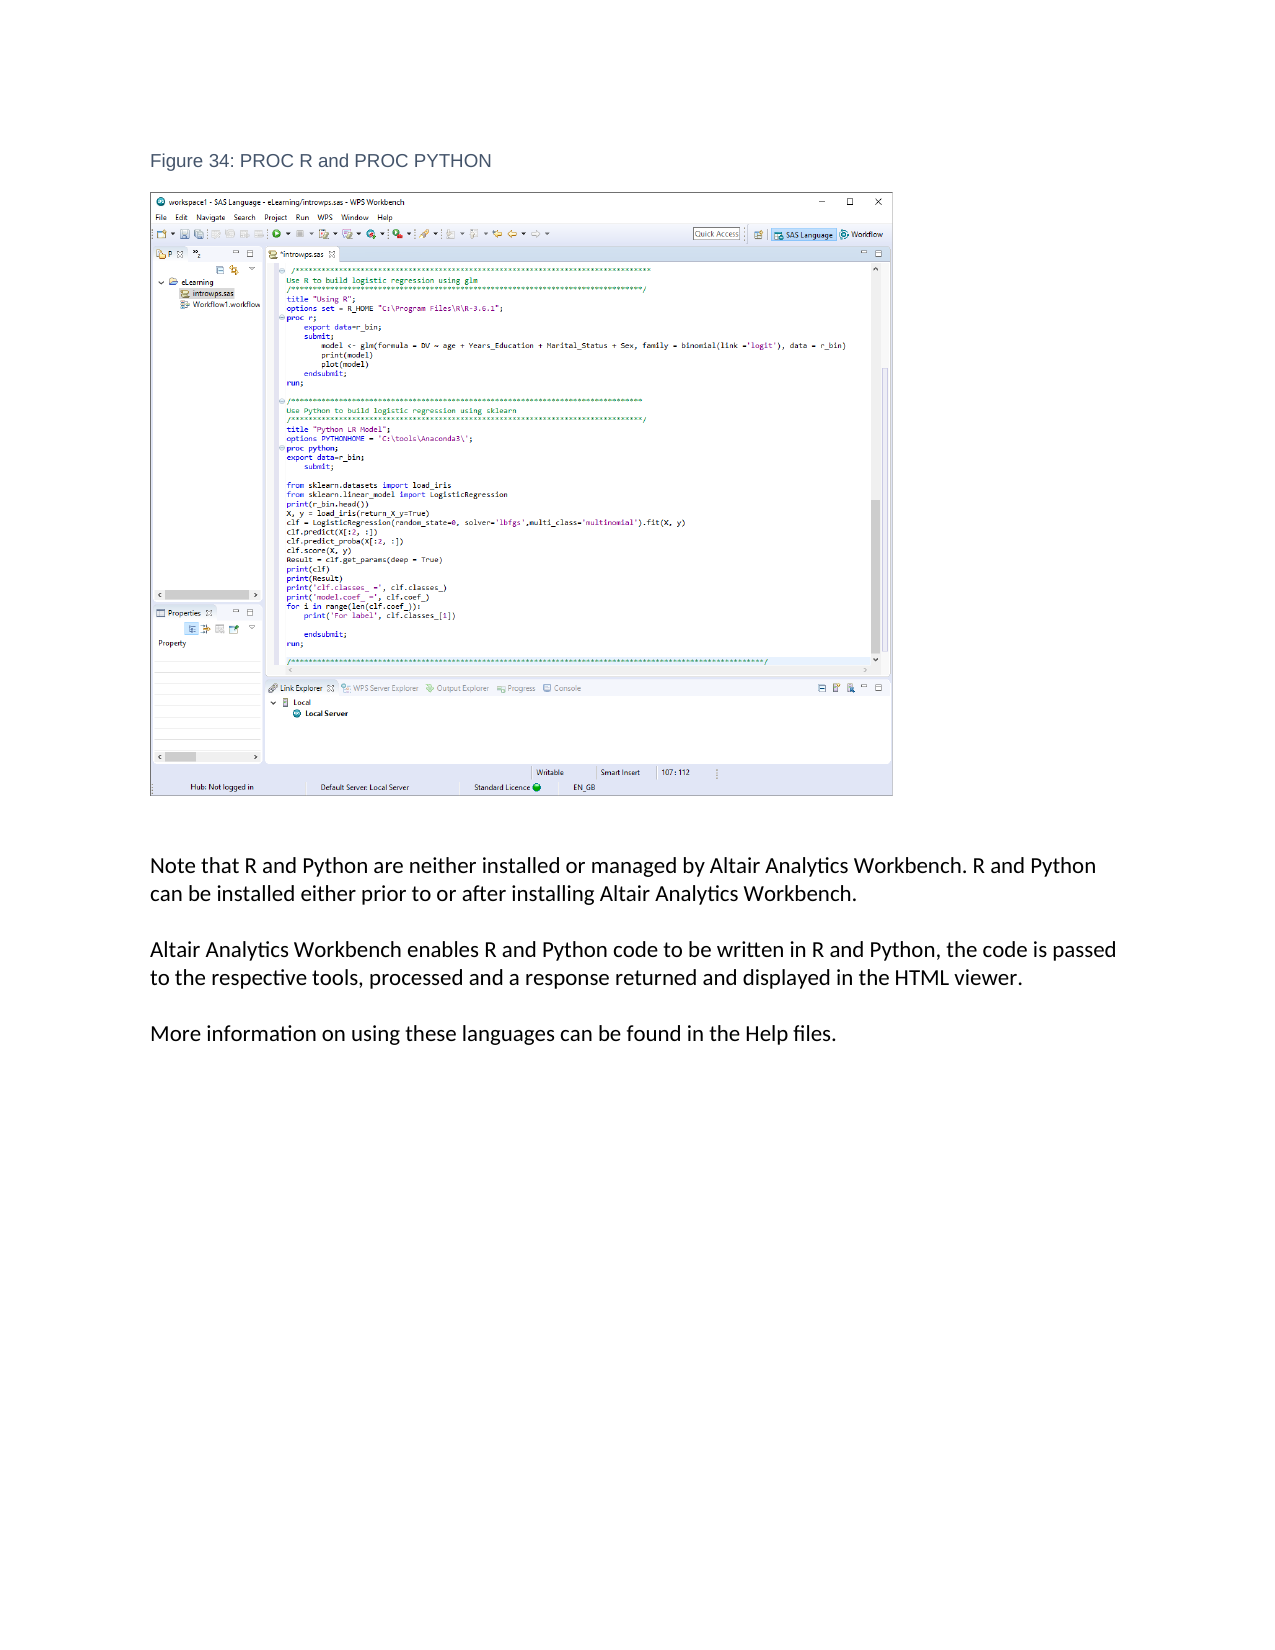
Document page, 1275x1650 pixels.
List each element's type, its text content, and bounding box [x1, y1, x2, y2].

text More information on using these languages can be found in the Help files. [150, 1019, 1125, 1047]
picture [150, 192, 893, 796]
text Note that R and Python are neither installed or managed by Altair Analytics Workbench. R and Python can be installed either prior to or after installing Altair Analytics Workbench. [150, 851, 1125, 907]
text Altair Analytics Workbench enables R and Python code to be written in R and Python, the code is passed to the respective tools, processed and a response returned and displayed in the HTML viewer. [150, 935, 1125, 991]
